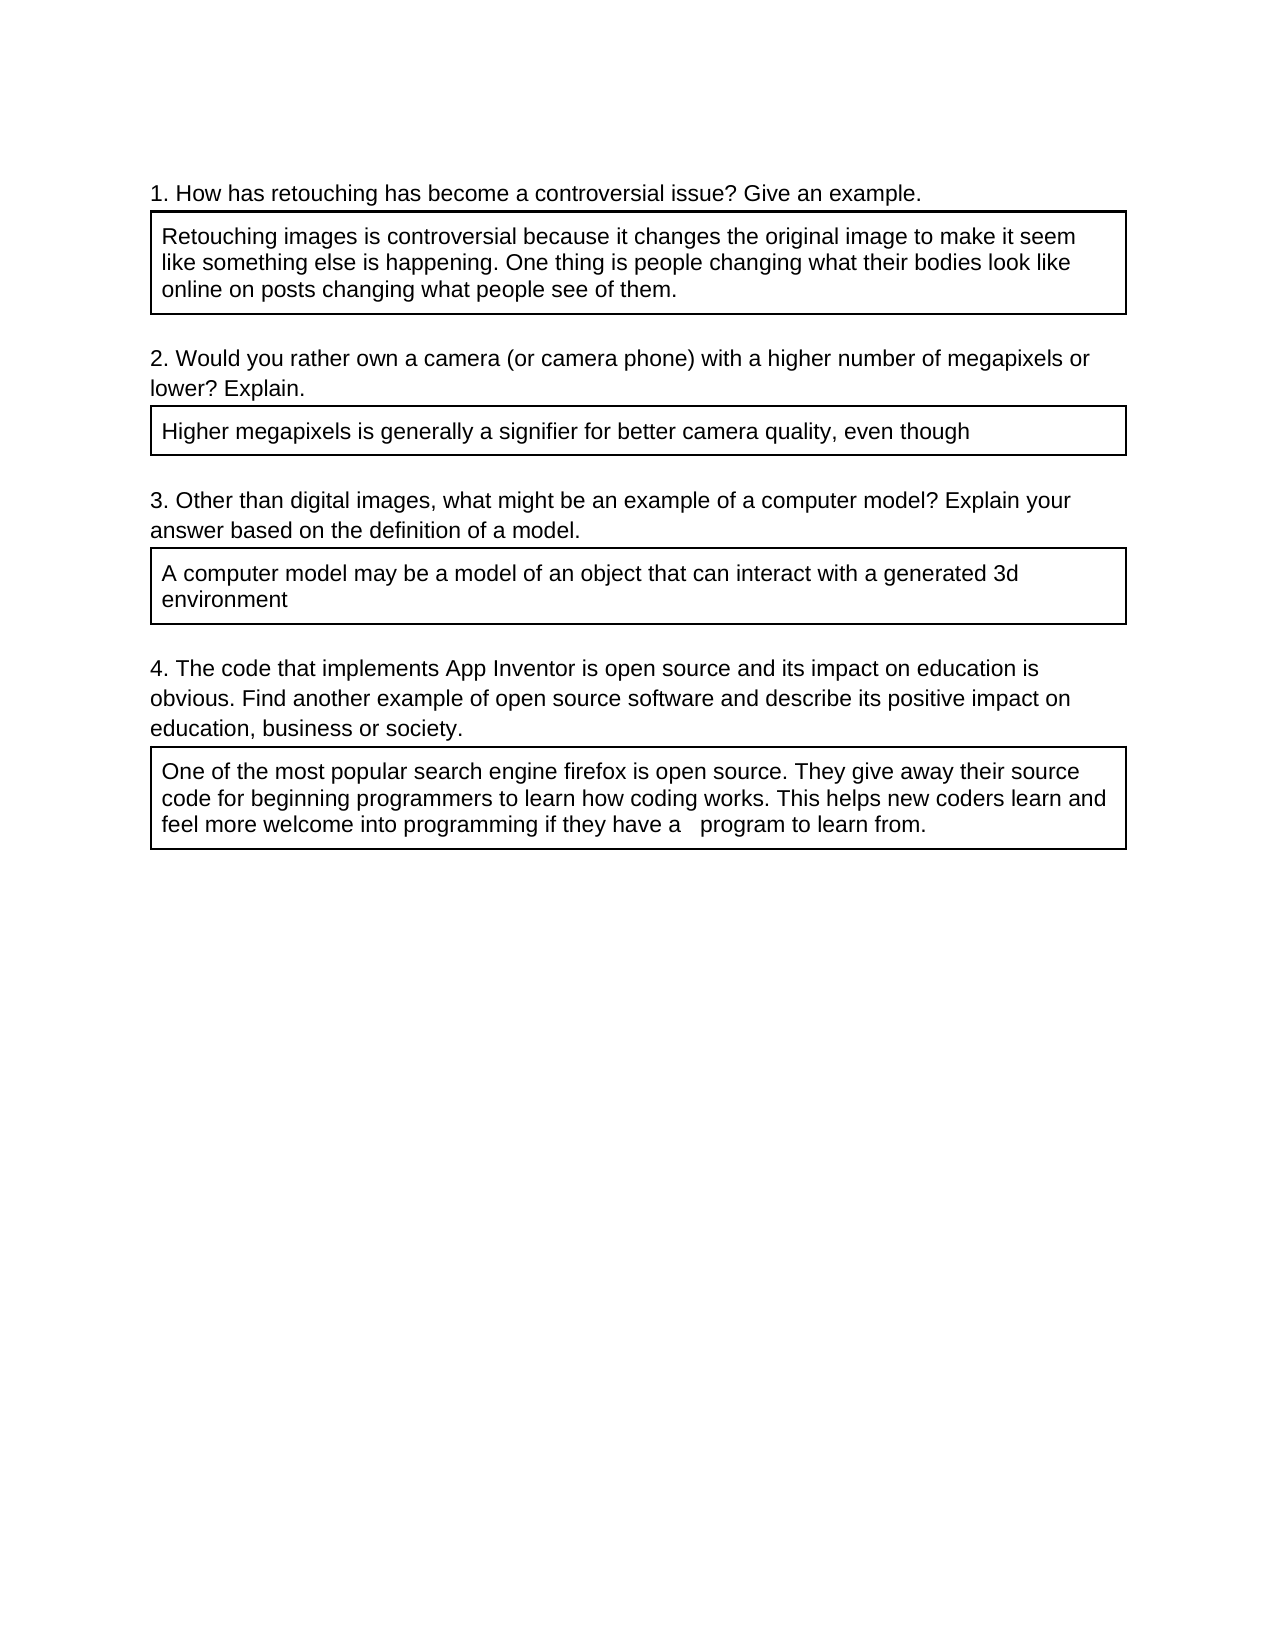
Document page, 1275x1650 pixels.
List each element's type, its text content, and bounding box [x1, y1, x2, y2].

text 1. How has retouching has become a controversial issue? Give an example. [150, 180, 1125, 207]
table_header One of the most popular search engine firefox is open source. They give away their source code for beginning programmers to learn how coding works. This helps new coders learn and feel more welcome into programming if they have a program to learn from. [152, 748, 1125, 848]
text 2. Would you rather own a camera (or camera phone) with a higher number of megapixels or lower? Explain. [150, 345, 1125, 401]
text 4. The code that implements App Inventor is open source and its impact on education is obvious. Find another example of open source software and describe its positive impact on education, business or society. [150, 655, 1125, 742]
table_header A computer model may be a model of an object that can interact with a generated 3d environment [152, 549, 1125, 623]
table_header Higher megapixels is generally a signifier for better camera quality, even though [152, 407, 1125, 454]
table_header Retouching images is controversial because it changes the original image to make it seem like something else is happening. One thing is people changing what their bodies look like online on posts changing what people see of them. [152, 213, 1125, 312]
text 3. Other than digital images, what might be an example of a computer model? Explain your answer based on the definition of a model. [150, 487, 1125, 543]
